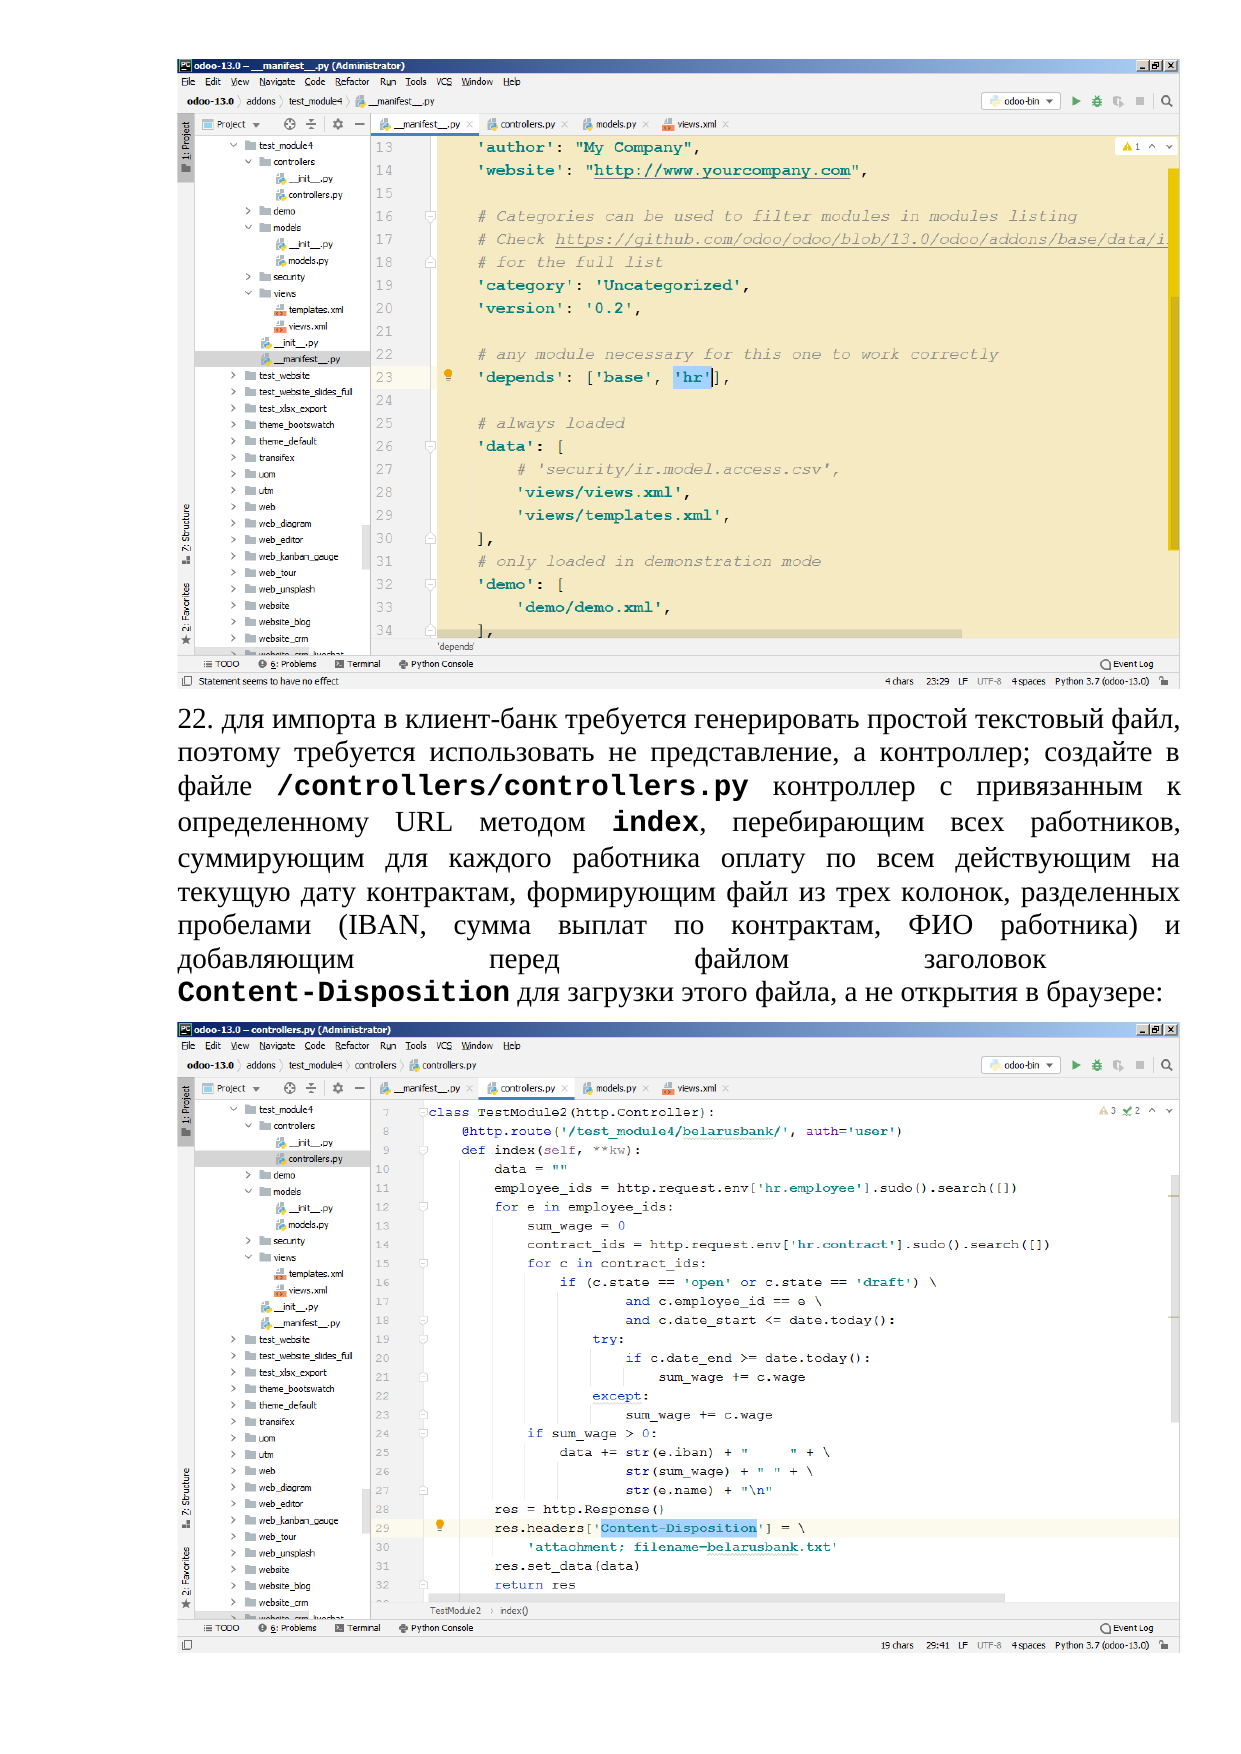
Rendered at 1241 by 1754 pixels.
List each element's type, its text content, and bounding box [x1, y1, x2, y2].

picture [177, 1022, 1182, 1653]
picture [177, 59, 1182, 689]
list для импорта в клиент-банк требуется генерировать простой текстовый файл, поэтому требуется использовать не представление, а контроллер; создайте в файле /controllers/controllers.py контроллер с привязанным к определенному URL методом index, перебирающим всех работников, суммирующим для каждого работника оплату по всем действующим на текущую дату контрактам, формирующим файл из трех колонок, разделенных пробелами (IBAN, сумма выплат по контрактам, ФИО работника) и добавляющим перед файлом заголовок Content-Disposition для загрузки этого файла, а не открытия в браузере: [177, 701, 1181, 1010]
